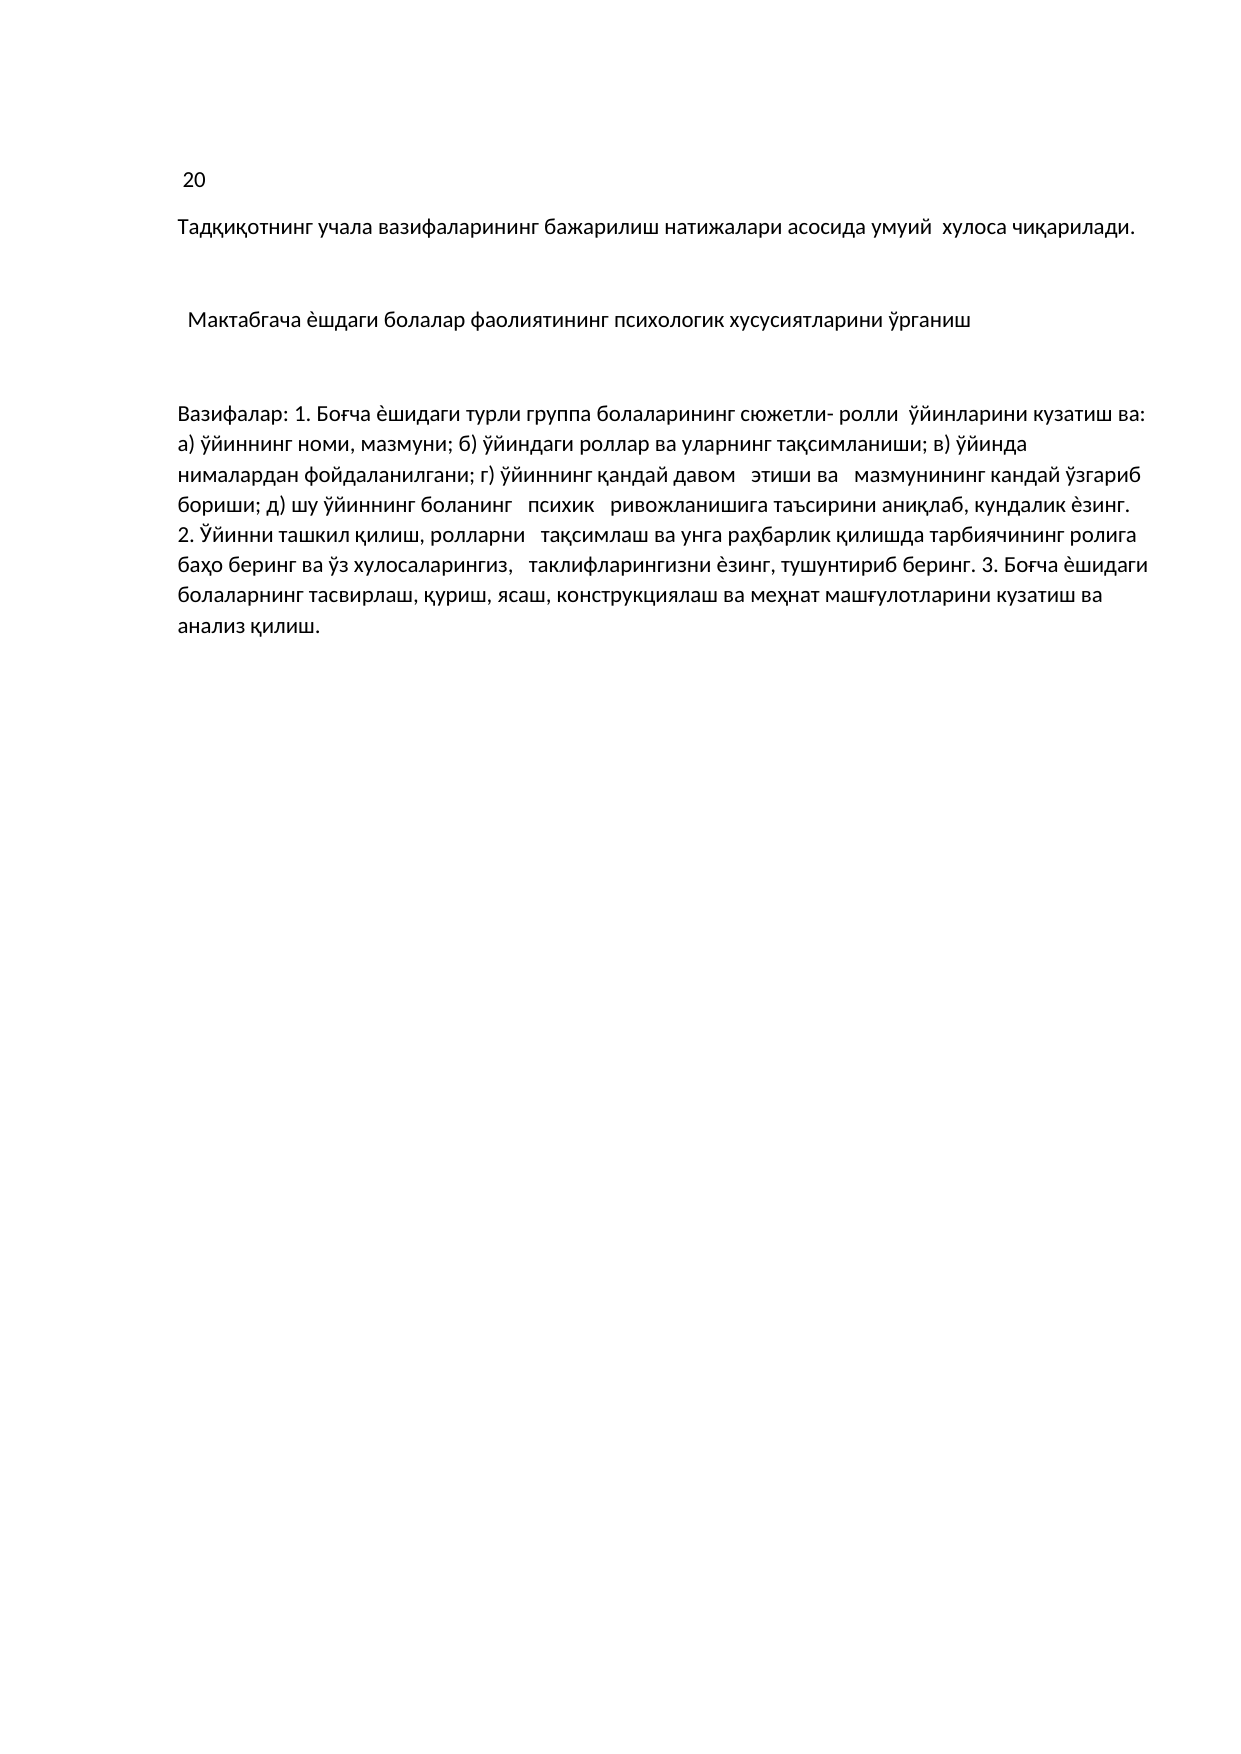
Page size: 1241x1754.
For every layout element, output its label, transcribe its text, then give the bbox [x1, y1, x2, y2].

text Мактабгача ѐшдаги болалар фаолиятининг психологик хусусиятларини ўрганиш [177, 306, 1152, 334]
text 20 [177, 165, 1152, 193]
text Вазифалар: 1. Боғча ѐшидаги турли группа болаларининг сюжетли- ролли ўйинларини кузатиш ва: а) ўйиннинг номи, мазмуни; б) ўйиндаги роллар ва уларнинг тақсимланиши; в) ўйинда нималардан фойдаланилгани; г) ўйиннинг қандай давом этиши ва мазмунининг кандай ўзгариб бориши; д) шу ўйиннинг боланинг психик ривожланишига таъсирини аниқлаб, кундалик ѐзинг. 2. Ўйинни ташкил қилиш, ролларни тақсимлаш ва унга раҳбарлик қилишда тарбиячининг ролига баҳо беринг ва ўз хулосаларингиз, таклифларингизни ѐзинг, тушунтириб беринг. 3. Боғча ѐшидаги болаларнинг тасвирлаш, қуриш, ясаш, конструкциялаш ва меҳнат машғулотларини кузатиш ва анализ қилиш. [177, 399, 1152, 639]
text Тадқиқотнинг учала вазифаларининг бажарилиш натижалари асосида умуий хулоса чиқарилади. [177, 212, 1152, 240]
